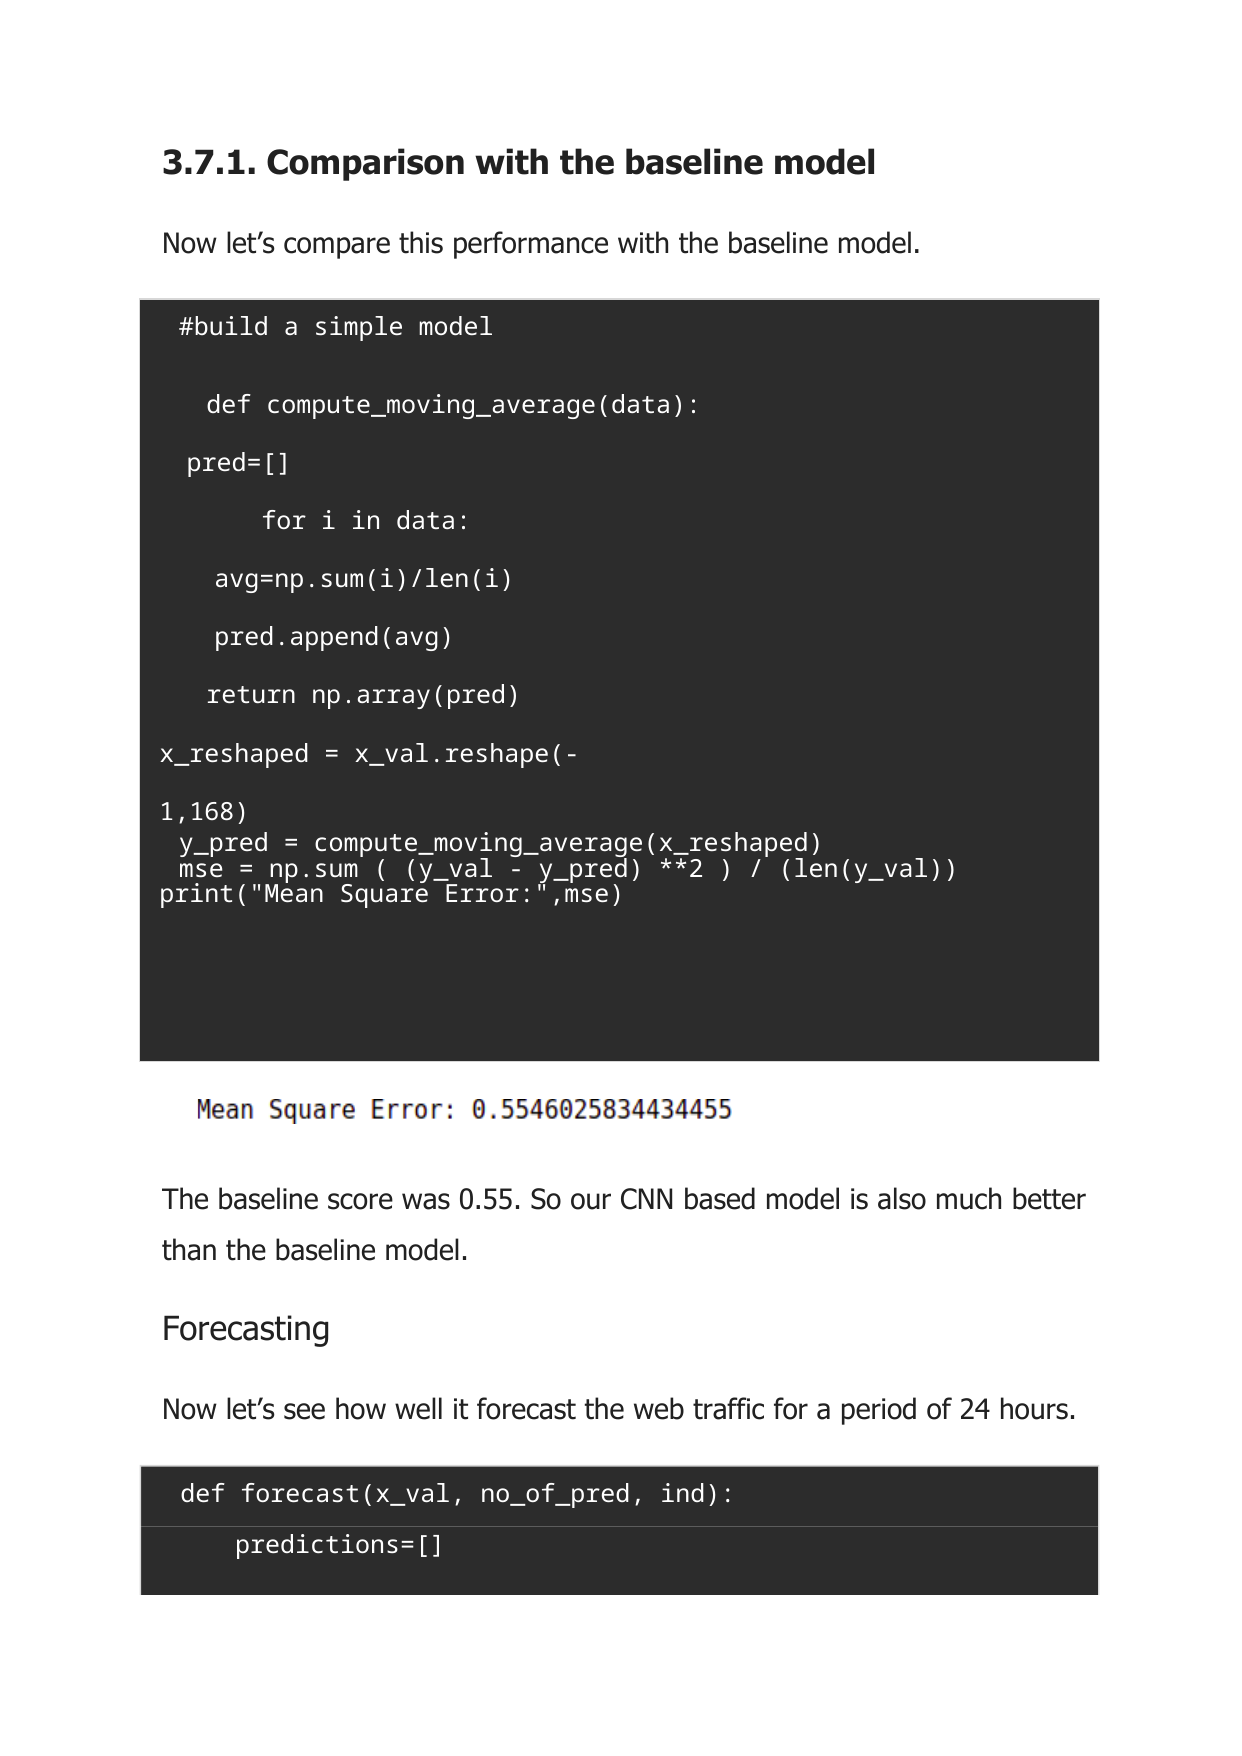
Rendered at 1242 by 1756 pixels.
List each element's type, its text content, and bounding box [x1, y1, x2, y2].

subtitle 3.7.1. Comparison with the baseline model [162, 141, 1242, 182]
text Now let’s compare this performance with the baseline model. [162, 226, 1242, 259]
text Now let’s see how well it forecast the web traffic for a period of 24 hours. [162, 1391, 1242, 1425]
text The baseline score was 0.55. So our CNN based model is also much better than the baseline model. [162, 1181, 1088, 1266]
picture [197, 1099, 732, 1124]
text Forecasting [162, 1307, 1242, 1347]
